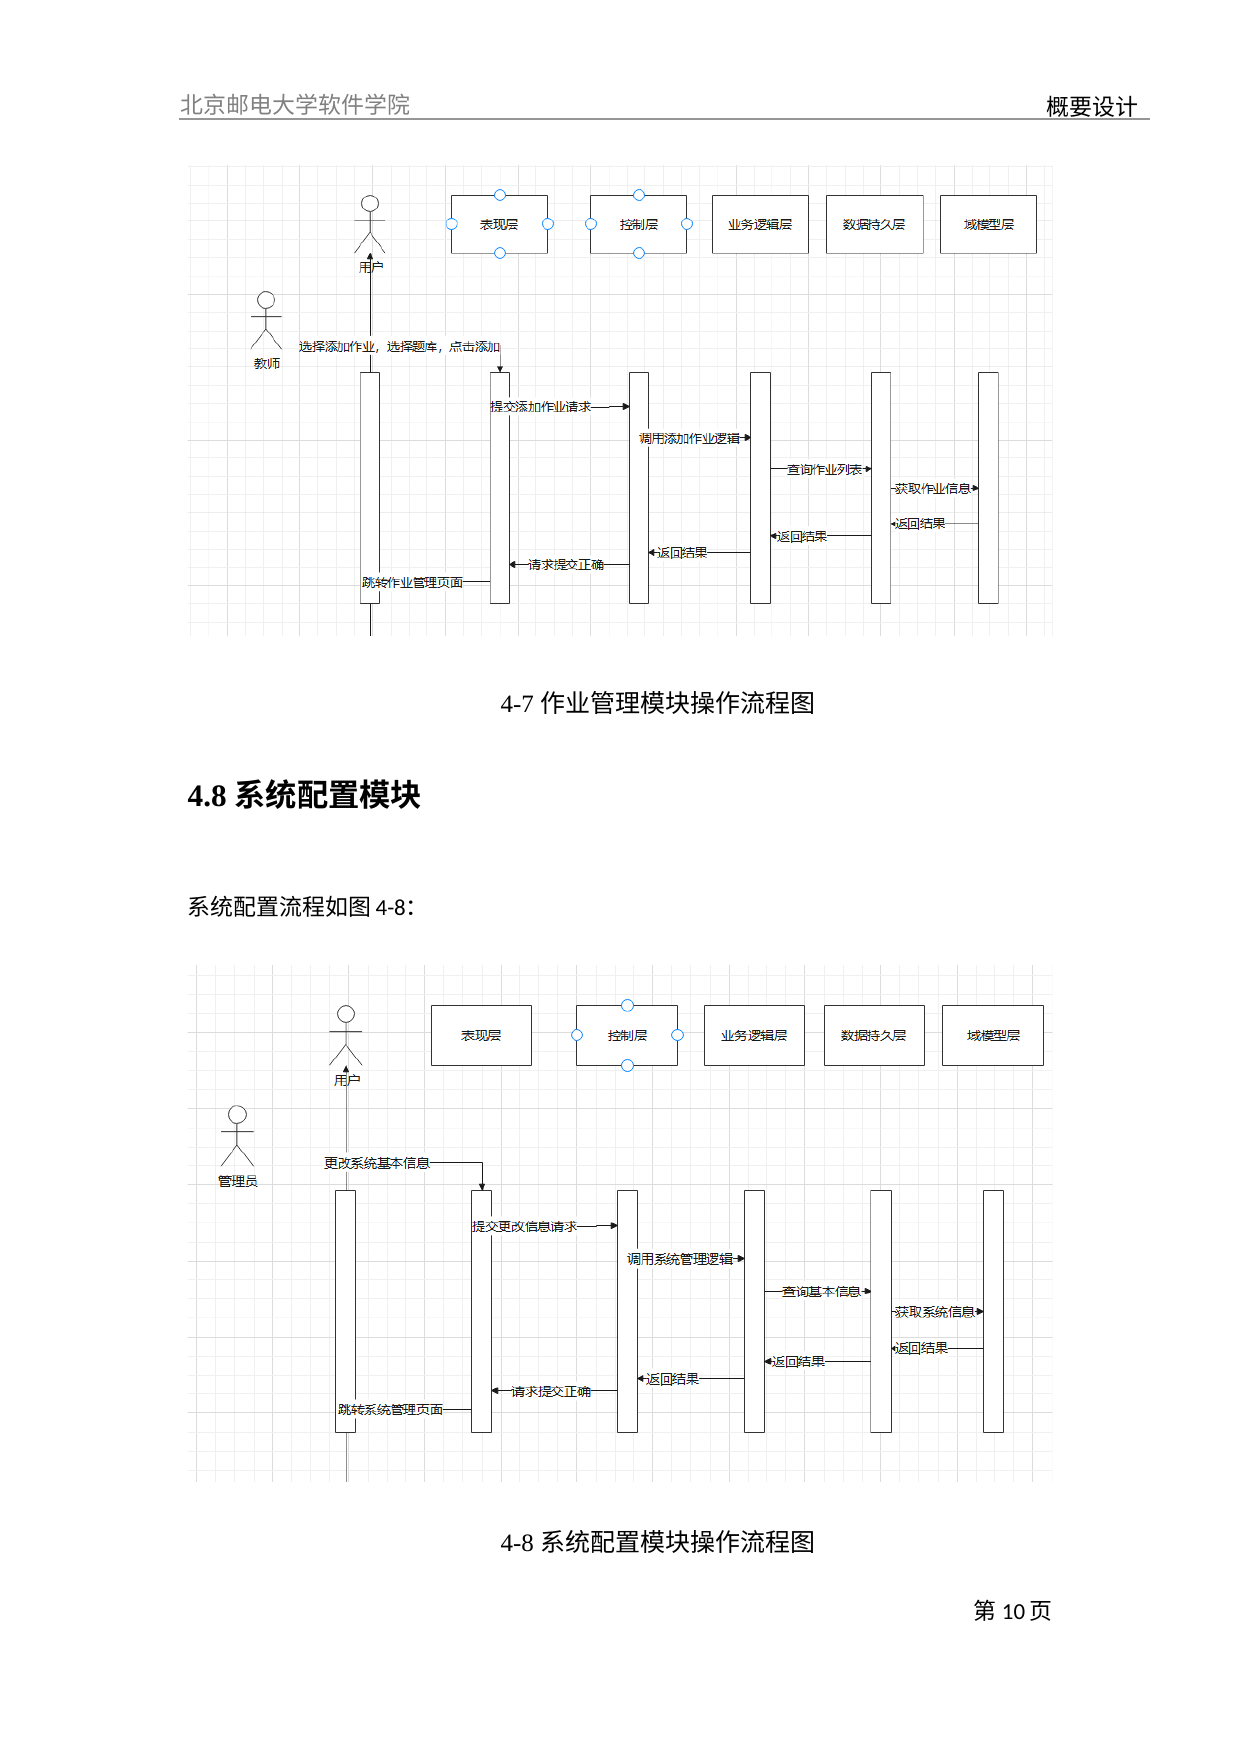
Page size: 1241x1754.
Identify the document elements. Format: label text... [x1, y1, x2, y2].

list 4-7 作业管理模块操作流程图 [262, 669, 1053, 734]
text 系统配置流程如图4-8： [187, 873, 1053, 938]
picture [187, 965, 1053, 1482]
list 4-8 系统配置模块操作流程图 [262, 1508, 1053, 1573]
picture [187, 165, 1053, 636]
subtitle 4.8 系统配置模块 [187, 760, 1053, 825]
